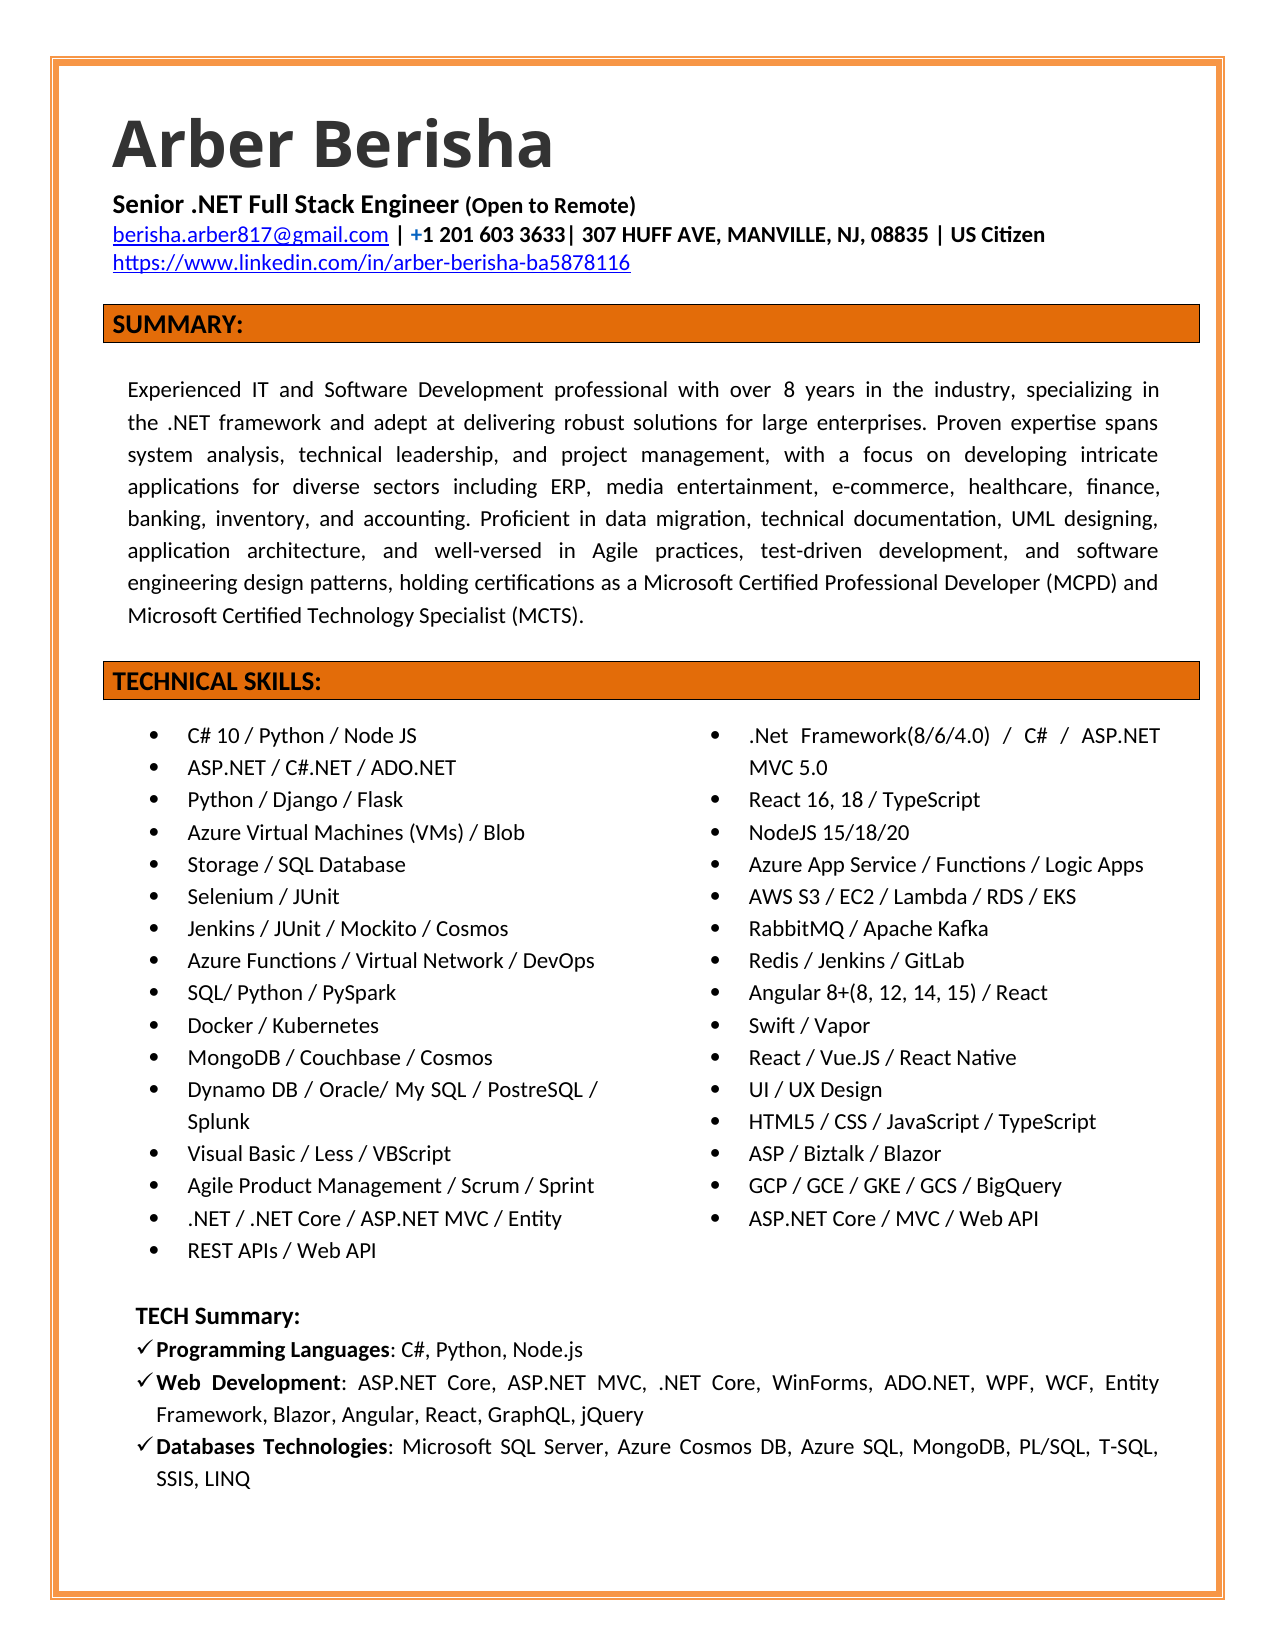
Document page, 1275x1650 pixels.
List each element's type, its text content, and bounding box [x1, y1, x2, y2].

list Redis / Jenkins / GitLab [711, 946, 1161, 974]
list Storage / SQL Database [150, 850, 599, 878]
list C# 10 / Python / Node JS [150, 721, 599, 749]
list .NET / .NET Core / ASP.NET MVC / Entity [150, 1204, 599, 1232]
text https://www.linkedin.com/in/arber-berisha-ba5878116 [112, 248, 1197, 276]
list Angular 8+(8, 12, 14, 15) / React [711, 978, 1161, 1007]
list HTML5 / CSS / JavaScript / TypeScript [711, 1107, 1161, 1135]
list Python / Django / Flask [150, 785, 599, 813]
list Visual Basic / Less / VBScript [150, 1139, 599, 1167]
list Agile Product Management / Scrum / Sprint [150, 1172, 599, 1200]
list NodeJS 15/18/20 [711, 818, 1161, 846]
list TECH Summary: [135, 1300, 1161, 1331]
list Dynamo DB / Oracle/ My SQL / PostreSQL / Splunk [150, 1075, 599, 1135]
list Web Development: ASP.NET Core, ASP.NET MVC, .NET Core, WinForms, ADO.NET, WPF, WCF, Entity Framework, Blazor, Angular, React, GraphQL, jQuery [135, 1368, 1161, 1428]
text Experienced IT and Software Development professional with over 8 years in the industry, specializing in the .NET framework and adept at delivering robust solutions for large enterprises. Proven expertise spans system analysis, technical leadership, and project management, with a focus on developing intricate applications for diverse sectors including ERP, media entertainment, e-commerce, healthcare, finance, banking, inventory, and accounting. Proficient in data migration, technical documentation, UML designing, application architecture, and well-versed in Agile practices, test-driven development, and software engineering design patterns, holding certifications as a Microsoft Certified Professional Developer (MCPD) and Microsoft Certified Technology Specialist (MCTS). [127, 375, 1161, 629]
list RabbitMQ / Apache Kafka [711, 914, 1161, 942]
list Jenkins / JUnit / Mockito / Cosmos [150, 914, 599, 942]
list React / Vue.JS / React Native [711, 1043, 1161, 1071]
list REST APIs / Web API [150, 1236, 599, 1264]
list Azure App Service / Functions / Logic Apps [711, 850, 1161, 878]
text | +1| | US Citizen [112, 220, 1197, 248]
list Databases Technologies: Microsoft SQL Server, Azure Cosmos DB, Azure SQL, MongoDB, PL/SQL, T-SQL, SSIS, LINQ [135, 1432, 1161, 1492]
list Programming Languages: C#, Python, Node.js [135, 1335, 1161, 1363]
list GCP / GCE / GKE / GCS / BigQuery [711, 1172, 1161, 1200]
list React 16, 18 / TypeScript [711, 785, 1161, 813]
text Senior .NET Full Stack Engineer (Open to Remote) [112, 187, 1197, 220]
list Selenium / JUnit [150, 882, 599, 910]
list ASP.NET / C#.NET / ADO.NET [150, 753, 599, 781]
title Arber Berisha [112, 99, 1191, 187]
list AWS S3 / EC2 / Lambda / RDS / EKS [711, 882, 1161, 910]
list .Net Framework(8/6/4.0) / C# / ASP.NET MVC 5.0 [711, 721, 1161, 781]
list Azure Functions / Virtual Network / DevOps [150, 946, 599, 974]
list Azure Virtual Machines (VMs) / Blob [150, 818, 599, 846]
list ASP / Biztalk / Blazor [711, 1139, 1161, 1167]
text SUMMARY: [104, 305, 1199, 342]
list SQL/ Python / PySpark [150, 978, 599, 1007]
list ASP.NET Core / MVC / Web API [711, 1204, 1161, 1232]
list MongoDB / Couchbase / Cosmos [150, 1043, 599, 1071]
list Swift / Vapor [711, 1011, 1161, 1039]
list UI / UX Design [711, 1075, 1161, 1103]
text TECHNICAL SKILLS: [104, 662, 1199, 699]
list Docker / Kubernetes [150, 1011, 599, 1039]
